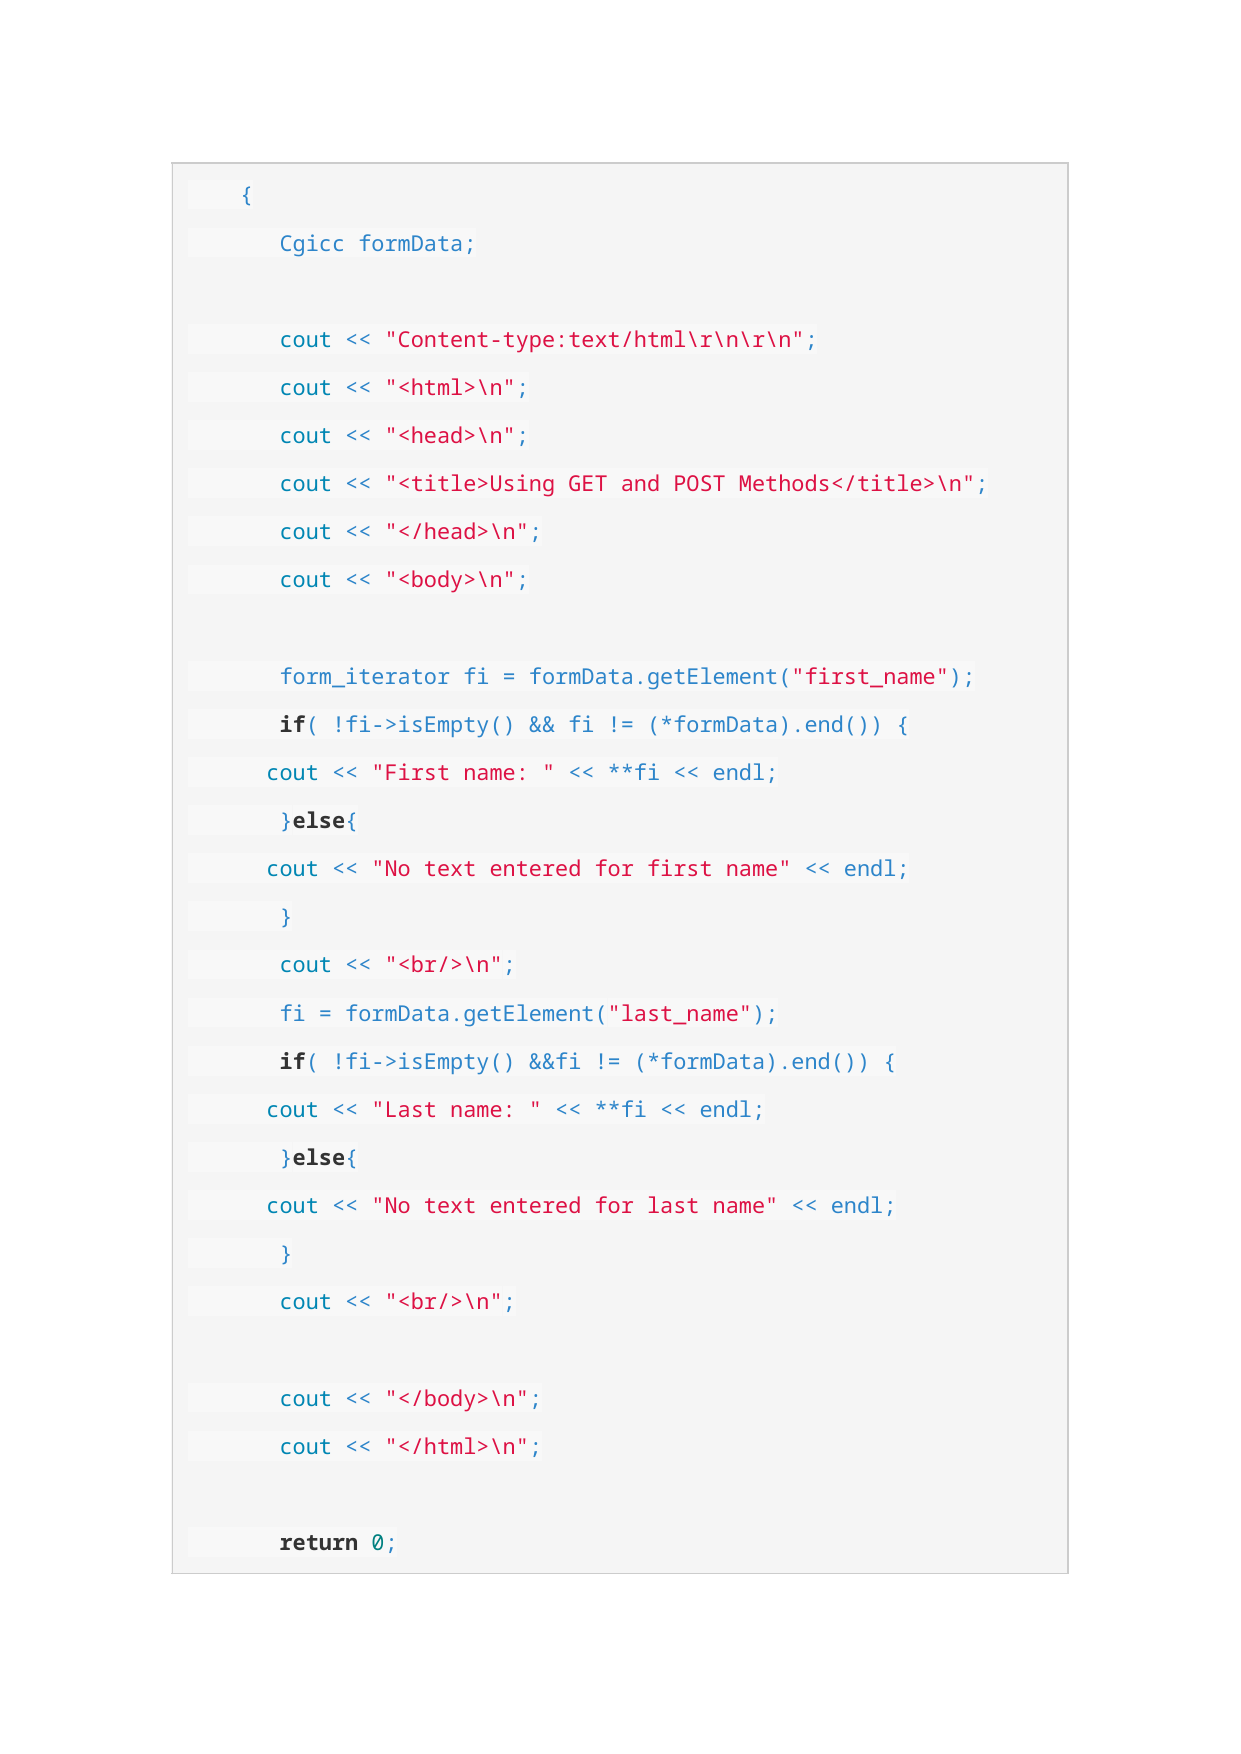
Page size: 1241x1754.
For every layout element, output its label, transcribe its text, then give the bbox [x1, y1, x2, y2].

text cout << "No text entered for first name" << endl; [173, 836, 1067, 884]
text cout << "</html>\n"; [173, 1413, 1067, 1461]
text cout << "<br/>\n"; [173, 932, 1067, 980]
text cout << "<title>Using GET and POST Methods</title>\n"; [173, 451, 1067, 499]
text { [173, 164, 1067, 210]
text cout << "<body>\n"; [173, 547, 1067, 595]
text }else{ [173, 1124, 1067, 1173]
text if( !fi->isEmpty() && fi != (*formData).end()) { [173, 691, 1067, 739]
text cout << "<html>\n"; [173, 354, 1067, 403]
text form_iterator fi = formData.getElement("first_name"); [173, 643, 1067, 691]
text cout << "Content-type:text/html\r\n\r\n"; [173, 306, 1067, 354]
text } [173, 884, 1067, 932]
text cout << "<head>\n"; [173, 403, 1067, 451]
text cout << "</body>\n"; [173, 1365, 1067, 1413]
text return 0; [173, 1509, 1067, 1573]
text cout << "<br/>\n"; [173, 1269, 1067, 1317]
text cout << "</head>\n"; [173, 499, 1067, 547]
text }else{ [173, 788, 1067, 836]
text Cgicc formData; [173, 210, 1067, 258]
text cout << "First name: " << **fi << endl; [173, 739, 1067, 788]
text cout << "No text entered for last name" << endl; [173, 1173, 1067, 1221]
text } [173, 1221, 1067, 1269]
text if( !fi->isEmpty() &&fi != (*formData).end()) { [173, 1028, 1067, 1076]
text fi = formData.getElement("last_name"); [173, 980, 1067, 1028]
text cout << "Last name: " << **fi << endl; [173, 1076, 1067, 1124]
